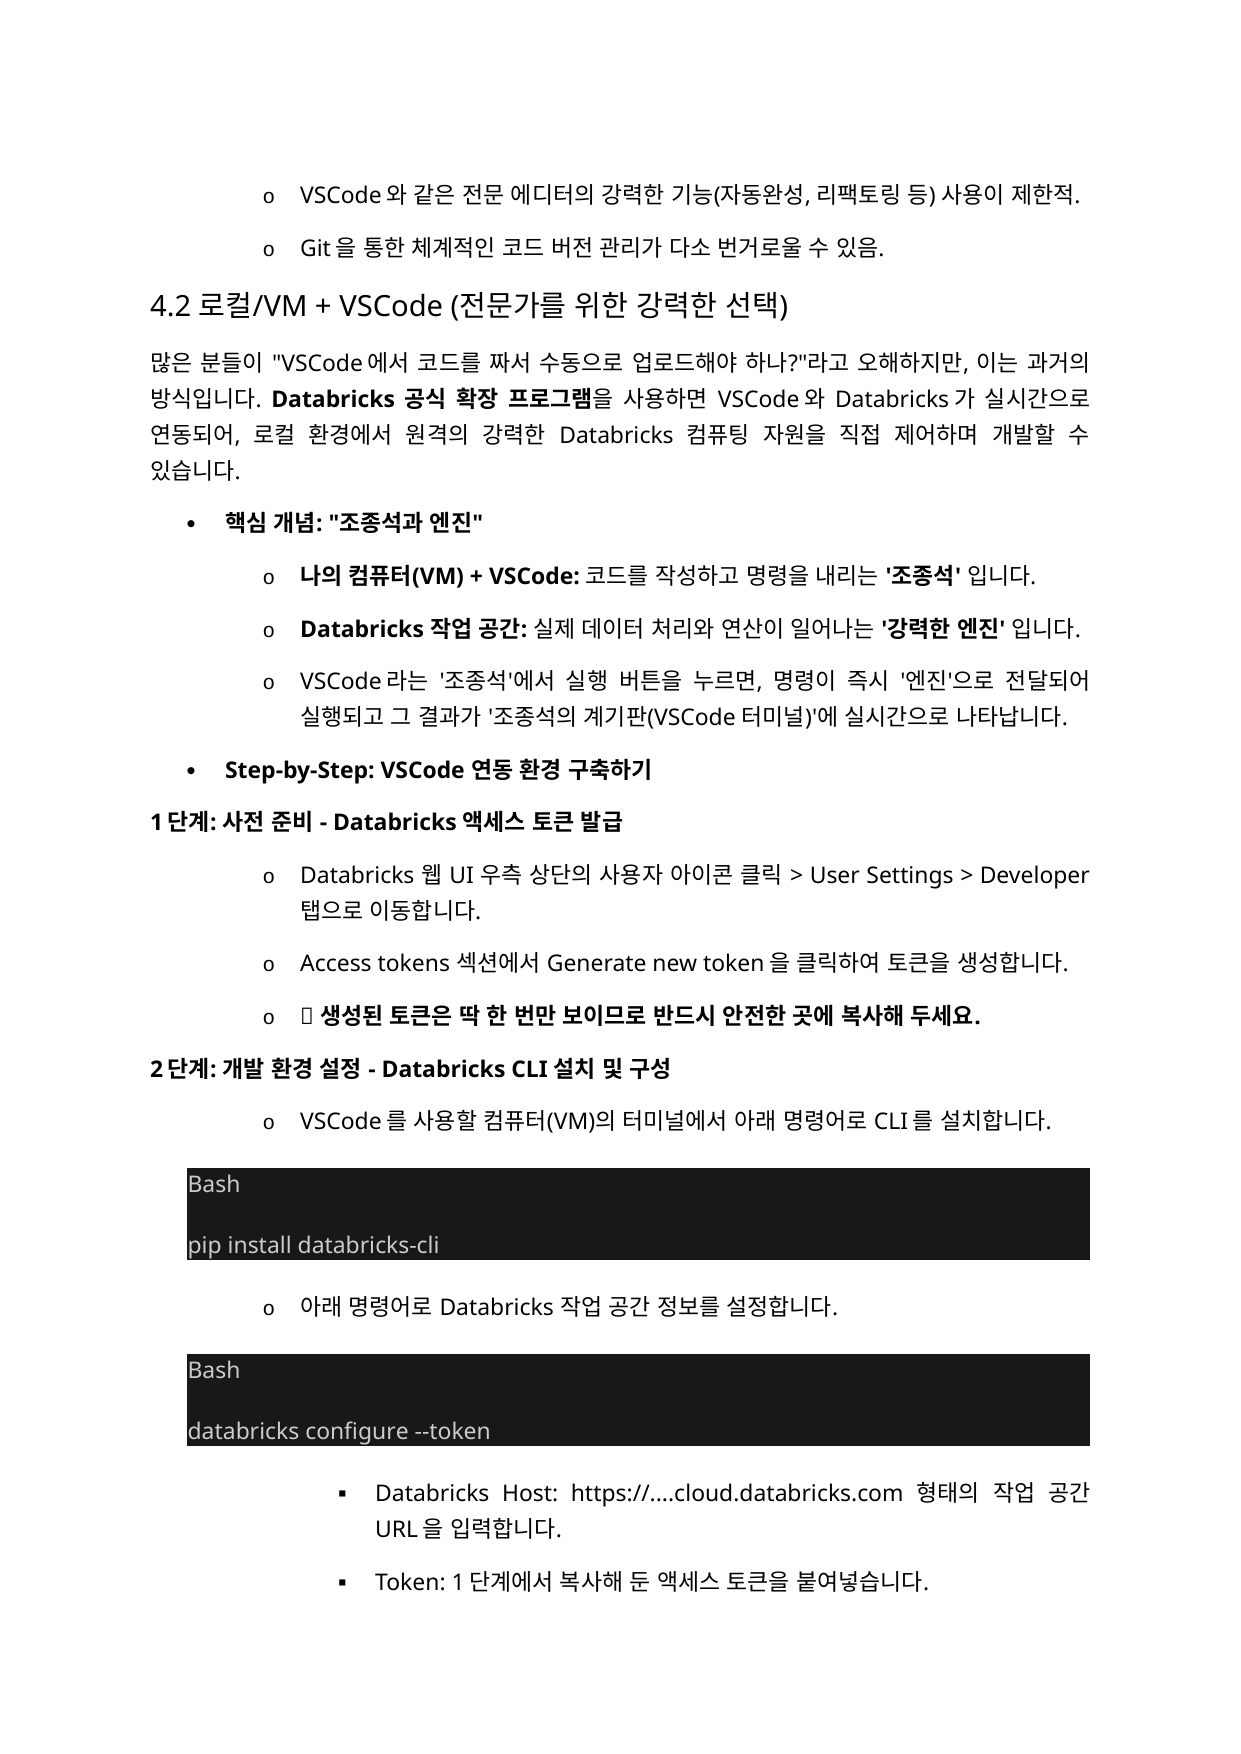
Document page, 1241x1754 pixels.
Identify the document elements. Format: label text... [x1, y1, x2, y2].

list Access tokens 섹션에서 Generate new token을 클릭하여 토큰을 생성합니다. [262, 945, 1090, 979]
list Step-by-Step: VSCode 연동 환경 구축하기 [187, 752, 1090, 785]
list VSCode와 같은 전문 에디터의 강력한 기능(자동완성, 리팩토링 등) 사용이 제한적. [262, 177, 1090, 211]
text pip install databricks-cli [187, 1229, 1090, 1260]
text Bash [187, 1168, 1090, 1199]
subtitle 4.2 로컬/VM + VSCode (전문가를 위한 강력한 선택) [150, 282, 1090, 325]
list Git을 통한 체계적인 코드 버전 관리가 다소 번거로울 수 있음. [262, 230, 1090, 263]
list Databricks Host: https://....cloud.databricks.com 형태의 작업 공간 URL을 입력합니다. [337, 1475, 1090, 1544]
text Bash [187, 1354, 1090, 1385]
list VSCode를 사용할 컴퓨터(VM)의 터미널에서 아래 명령어로 CLI를 설치합니다. [262, 1103, 1090, 1136]
list Token: 1단계에서 복사해 둔 액세스 토큰을 붙여넣습니다. [337, 1563, 1090, 1597]
list 나의 컴퓨터(VM) + VSCode: 코드를 작성하고 명령을 내리는 '조종석' 입니다. [262, 558, 1090, 591]
list Databricks 웹 UI 우측 상단의 사용자 아이콘 클릭 > User Settings > Developer 탭으로 이동합니다. [262, 857, 1090, 926]
text 2단계: 개발 환경 설정 - Databricks CLI 설치 및 구성 [150, 1051, 1090, 1084]
list 아래 명령어로 Databricks 작업 공간 정보를 설정합니다. [262, 1289, 1090, 1322]
list 핵심 개념: "조종석과 엔진" [187, 505, 1090, 538]
list 🚨 생성된 토큰은 딱 한 번만 보이므로 반드시 안전한 곳에 복사해 두세요. [262, 998, 1090, 1031]
list Databricks 작업 공간: 실제 데이터 처리와 연산이 일어나는 '강력한 엔진' 입니다. [262, 610, 1090, 644]
list VSCode라는 '조종석'에서 실행 버튼을 누르면, 명령이 즉시 '엔진'으로 전달되어 실행되고 그 결과가 '조종석의 계기판(VSCode 터미널)'에 실시간으로 나타납니다. [262, 663, 1090, 732]
text 1단계: 사전 준비 - Databricks 액세스 토큰 발급 [150, 804, 1090, 837]
text 많은 분들이 "VSCode에서 코드를 짜서 수동으로 업로드해야 하나?"라고 오해하지만, 이는 과거의 방식입니다. Databricks 공식 확장 프로그램을 사용하면 VSCode와 Databricks가 실시간으로 연동되어, 로컬 환경에서 원격의 강력한 Databricks 컴퓨팅 자원을 직접 제어하며 개발할 수 있습니다. [150, 345, 1090, 486]
text databricks configure --token [187, 1414, 1090, 1446]
